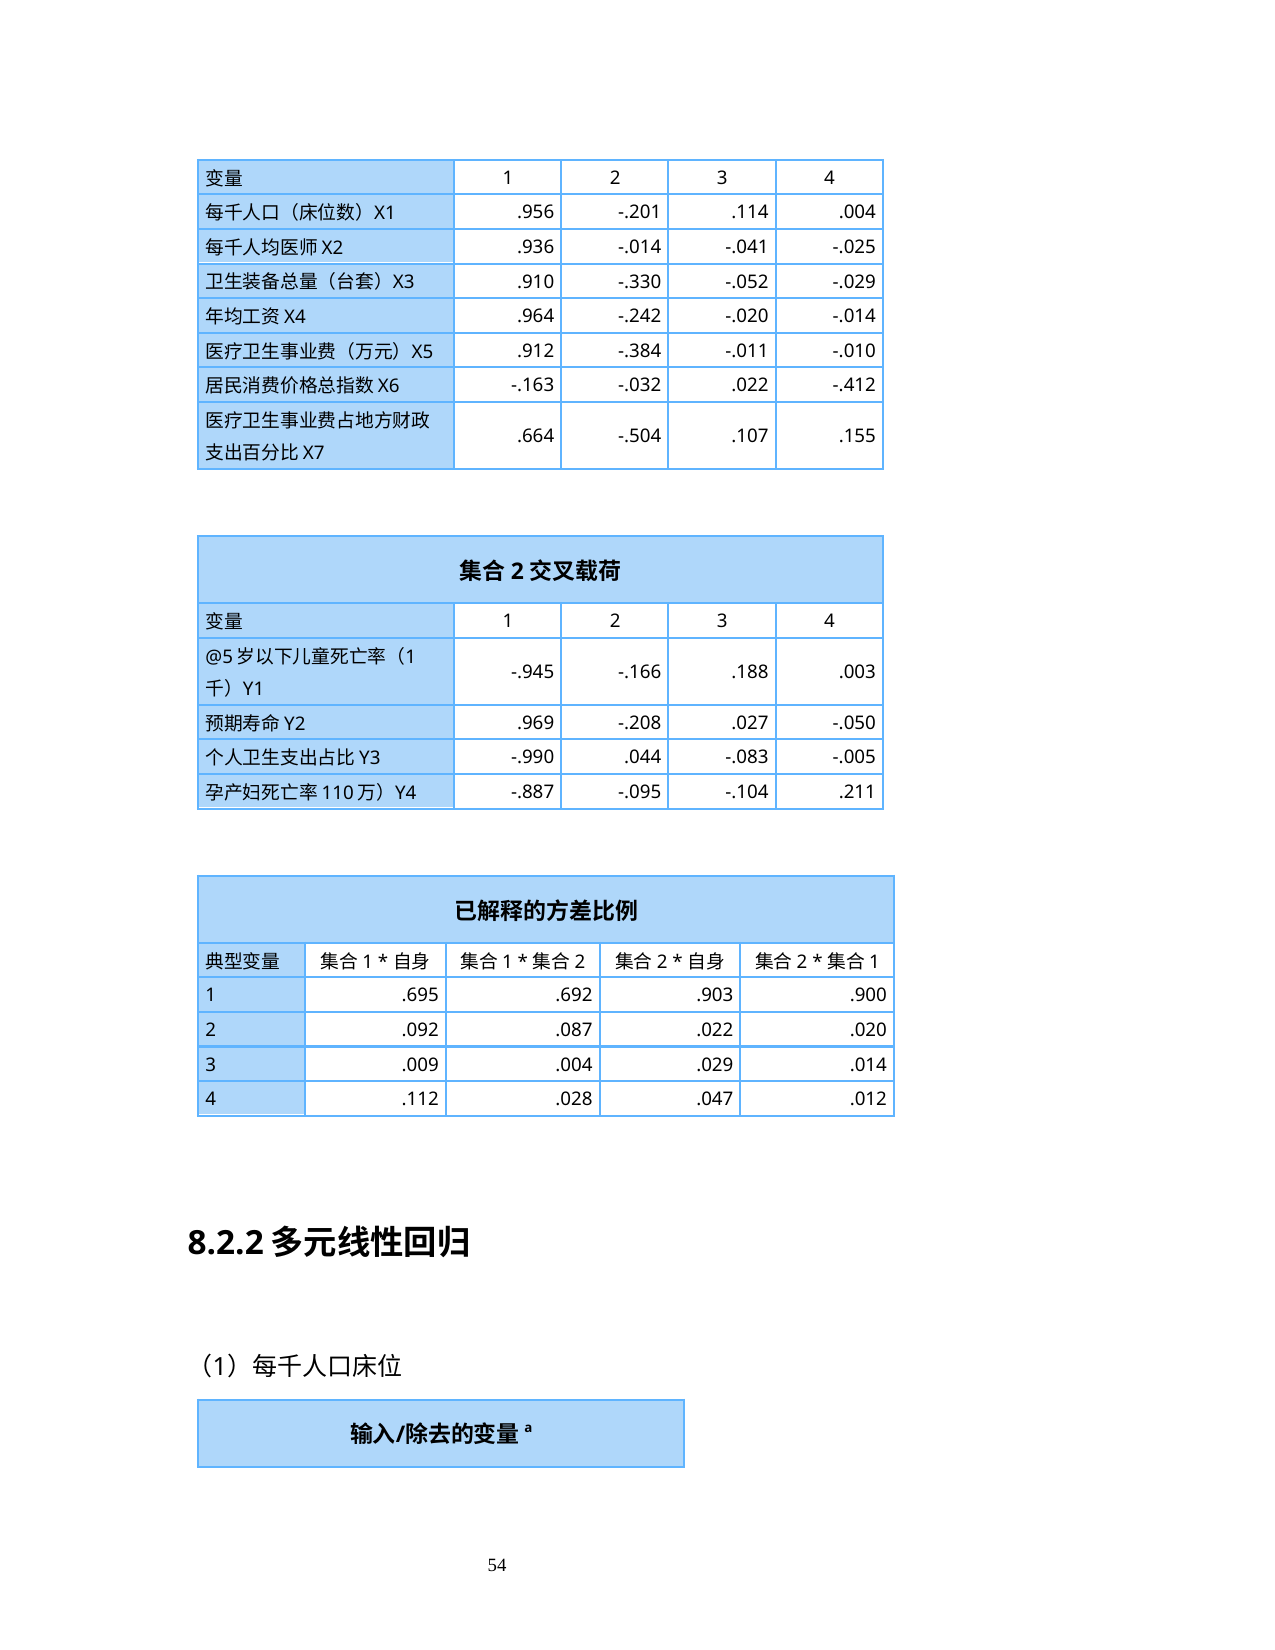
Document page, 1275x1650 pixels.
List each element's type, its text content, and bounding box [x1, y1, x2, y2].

table_cell 1 [455, 604, 560, 637]
table_cell .092 [306, 1013, 445, 1045]
table_cell .107 [669, 403, 775, 468]
table_cell -.163 [455, 368, 560, 401]
table_cell .114 [669, 195, 775, 228]
table_cell .022 [601, 1013, 739, 1045]
table_cell 医疗卫生事业费（万元）X5 [199, 334, 453, 366]
table_cell -.014 [777, 299, 882, 332]
table_cell 典型变量 [199, 944, 304, 976]
table_cell 4 [777, 604, 882, 637]
table_cell 3 [669, 604, 775, 637]
table_cell 每千人均医师X2 [199, 230, 453, 262]
table_cell .047 [601, 1082, 739, 1114]
table_cell .009 [306, 1048, 445, 1080]
table_cell -.990 [455, 740, 560, 773]
table_header 已解释的方差比例 [199, 877, 893, 942]
table_cell -.095 [562, 775, 667, 807]
table_cell .027 [669, 706, 775, 738]
table_cell 居民消费价格总指数X6 [199, 368, 453, 401]
table_cell 医疗卫生事业费占地方财政支出百分比X7 [199, 403, 453, 468]
text （1）每千人口床位 [187, 1333, 1087, 1398]
table_cell .012 [741, 1082, 893, 1114]
table_cell 预期寿命Y2 [199, 706, 453, 738]
table_cell .087 [447, 1013, 599, 1045]
table_cell -.010 [777, 334, 882, 366]
table_cell .969 [455, 706, 560, 738]
table_cell 集合 2 * 集合 1 [741, 944, 893, 976]
table_cell .664 [455, 403, 560, 468]
table_cell .964 [455, 299, 560, 332]
table_cell .003 [777, 639, 882, 704]
table_cell 3 [199, 1048, 304, 1080]
table_cell .155 [777, 403, 882, 468]
table_cell .188 [669, 639, 775, 704]
table_cell .028 [447, 1082, 599, 1114]
table_cell 年均工资X4 [199, 299, 453, 332]
table_header 输入/除去的变量a [199, 1401, 683, 1466]
table_cell -.041 [669, 230, 775, 262]
table_cell 2 [562, 604, 667, 637]
table_cell .020 [741, 1013, 893, 1045]
table_cell 集合 1 * 自身 [306, 944, 445, 976]
table_cell -.005 [777, 740, 882, 773]
table_cell .211 [777, 775, 882, 807]
table_cell 4 [199, 1082, 304, 1114]
table_cell 个人卫生支出占比Y3 [199, 740, 453, 773]
table_cell -.032 [562, 368, 667, 401]
table_cell .956 [455, 195, 560, 228]
table_cell @5岁以下儿童死亡率（1千）Y1 [199, 639, 453, 704]
table_cell 1 [455, 161, 560, 193]
table_cell -.166 [562, 639, 667, 704]
table_cell 2 [562, 161, 667, 193]
table_cell 孕产妇死亡率110万）Y4 [199, 775, 453, 807]
table_cell .004 [777, 195, 882, 228]
table_cell .014 [741, 1048, 893, 1080]
table_cell -.945 [455, 639, 560, 704]
table_cell 1 [199, 978, 304, 1011]
table_cell .903 [601, 978, 739, 1011]
table_cell 变量 [199, 604, 453, 637]
subtitle 8.2.2多元线性回归 [187, 1209, 1087, 1274]
table_cell -.330 [562, 265, 667, 297]
table_cell .912 [455, 334, 560, 366]
table_cell 集合 1 * 集合 2 [447, 944, 599, 976]
table_cell -.083 [669, 740, 775, 773]
table_cell .004 [447, 1048, 599, 1080]
table_cell .692 [447, 978, 599, 1011]
table_cell -.887 [455, 775, 560, 807]
table_cell .910 [455, 265, 560, 297]
table_cell -.029 [777, 265, 882, 297]
table_cell -.384 [562, 334, 667, 366]
table_cell -.011 [669, 334, 775, 366]
table_cell .695 [306, 978, 445, 1011]
table_cell -.052 [669, 265, 775, 297]
table_cell .112 [306, 1082, 445, 1114]
table_cell -.020 [669, 299, 775, 332]
table_cell -.412 [777, 368, 882, 401]
table_cell 变量 [199, 161, 453, 193]
table_cell 4 [777, 161, 882, 193]
table_cell .936 [455, 230, 560, 262]
table_cell .900 [741, 978, 893, 1011]
table_cell -.025 [777, 230, 882, 262]
table_cell -.014 [562, 230, 667, 262]
table_cell -.104 [669, 775, 775, 807]
table_cell 卫生装备总量（台套）X3 [199, 265, 453, 297]
table_cell -.050 [777, 706, 882, 738]
table_header 集合 2 交叉载荷 [199, 537, 882, 602]
table_cell -.504 [562, 403, 667, 468]
table_cell -.242 [562, 299, 667, 332]
table_cell 每千人口（床位数）X1 [199, 195, 453, 228]
table_cell 集合 2 * 自身 [601, 944, 739, 976]
table_cell -.208 [562, 706, 667, 738]
table_cell 3 [669, 161, 775, 193]
table_cell .044 [562, 740, 667, 773]
table_cell -.201 [562, 195, 667, 228]
table_cell 2 [199, 1013, 304, 1045]
table_cell .029 [601, 1048, 739, 1080]
table_cell .022 [669, 368, 775, 401]
